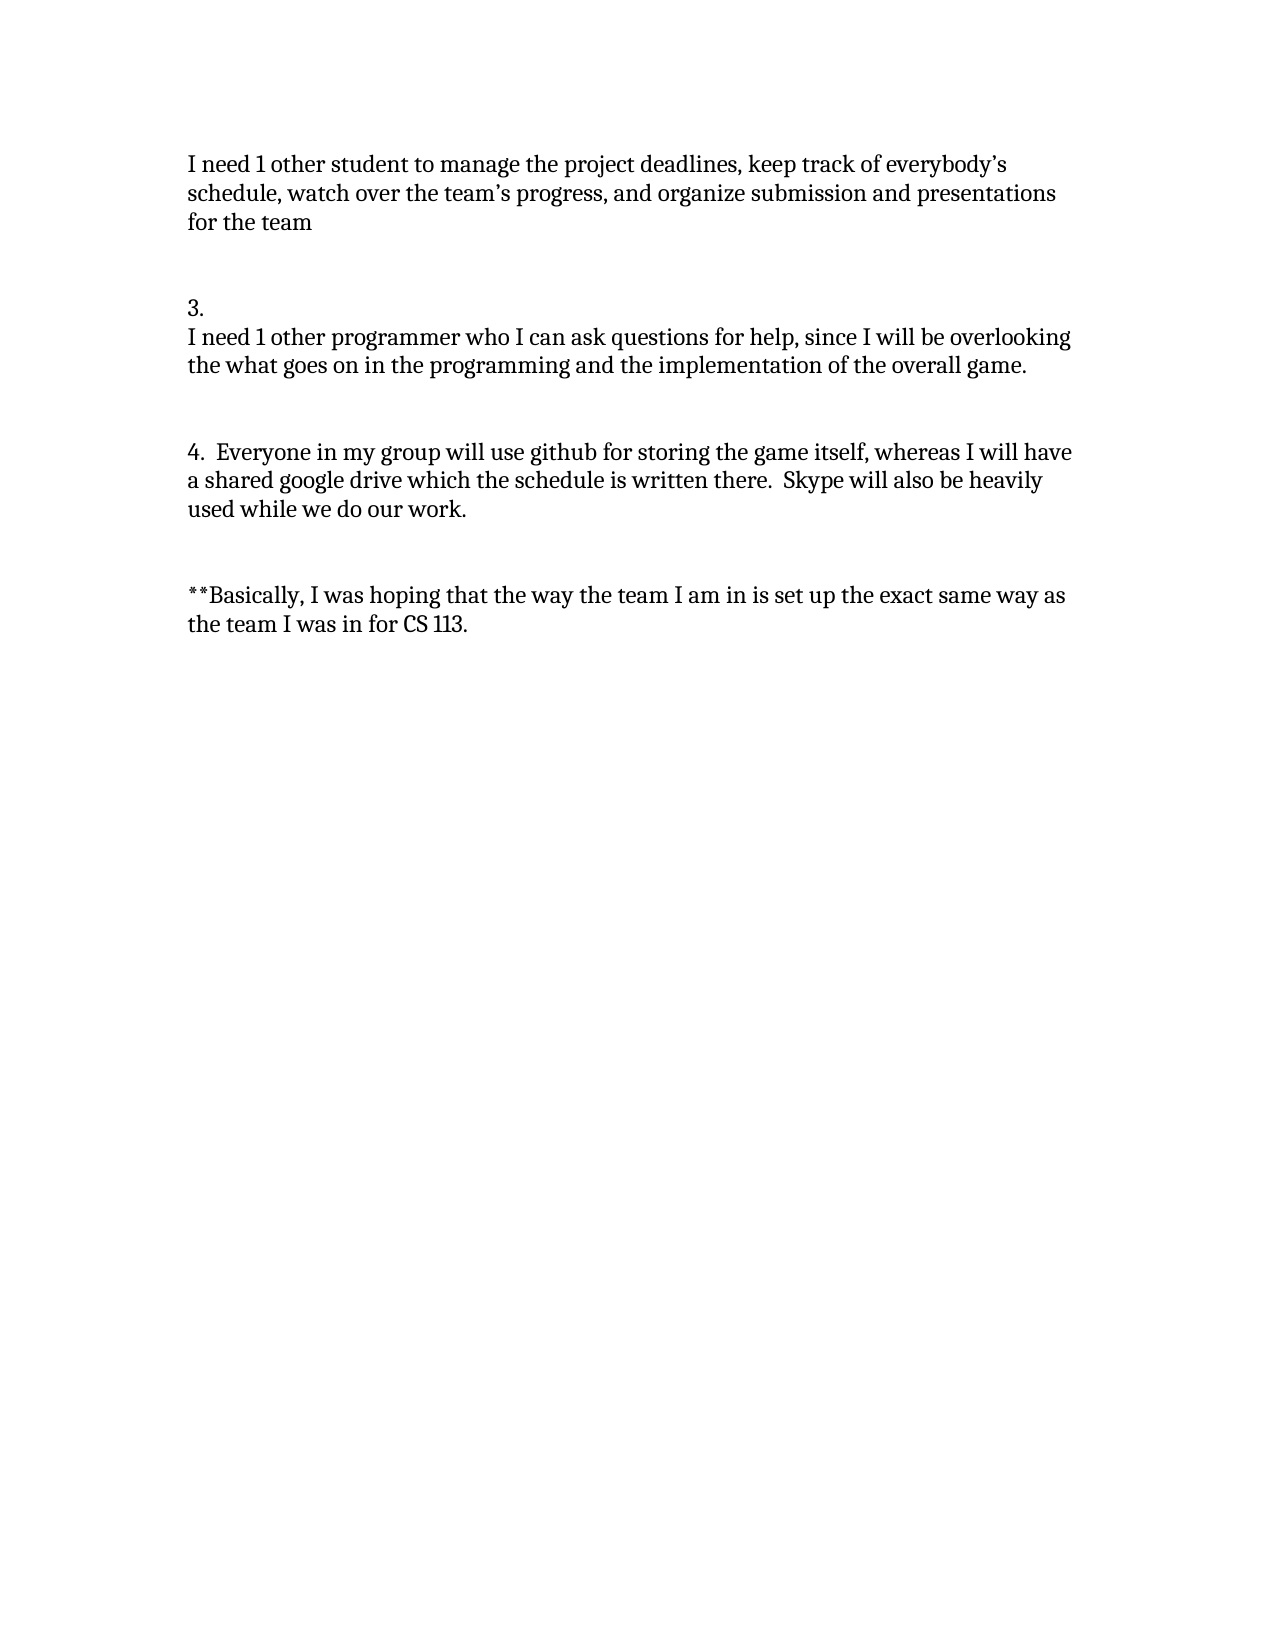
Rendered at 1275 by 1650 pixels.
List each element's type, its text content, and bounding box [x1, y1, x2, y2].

text 4. Everyone in my group will use github for storing the game itself, whereas I will have a shared google drive which the schedule is written there. Skype will also be heavily used while we do our work. [187, 437, 1087, 524]
text **Basically, I was hoping that the way the team I am in is set up the exact same way as the team I was in for CS 113. [187, 581, 1087, 639]
text 3. [187, 294, 1087, 322]
text I need 1 other programmer who I can ask questions for help, since I will be overlooking the what goes on in the programming and the implementation of the overall game. [187, 322, 1087, 380]
text I need 1 other student to manage the project deadlines, keep track of everybody’s schedule, watch over the team’s progress, and organize submission and presentations for the team [187, 150, 1087, 236]
